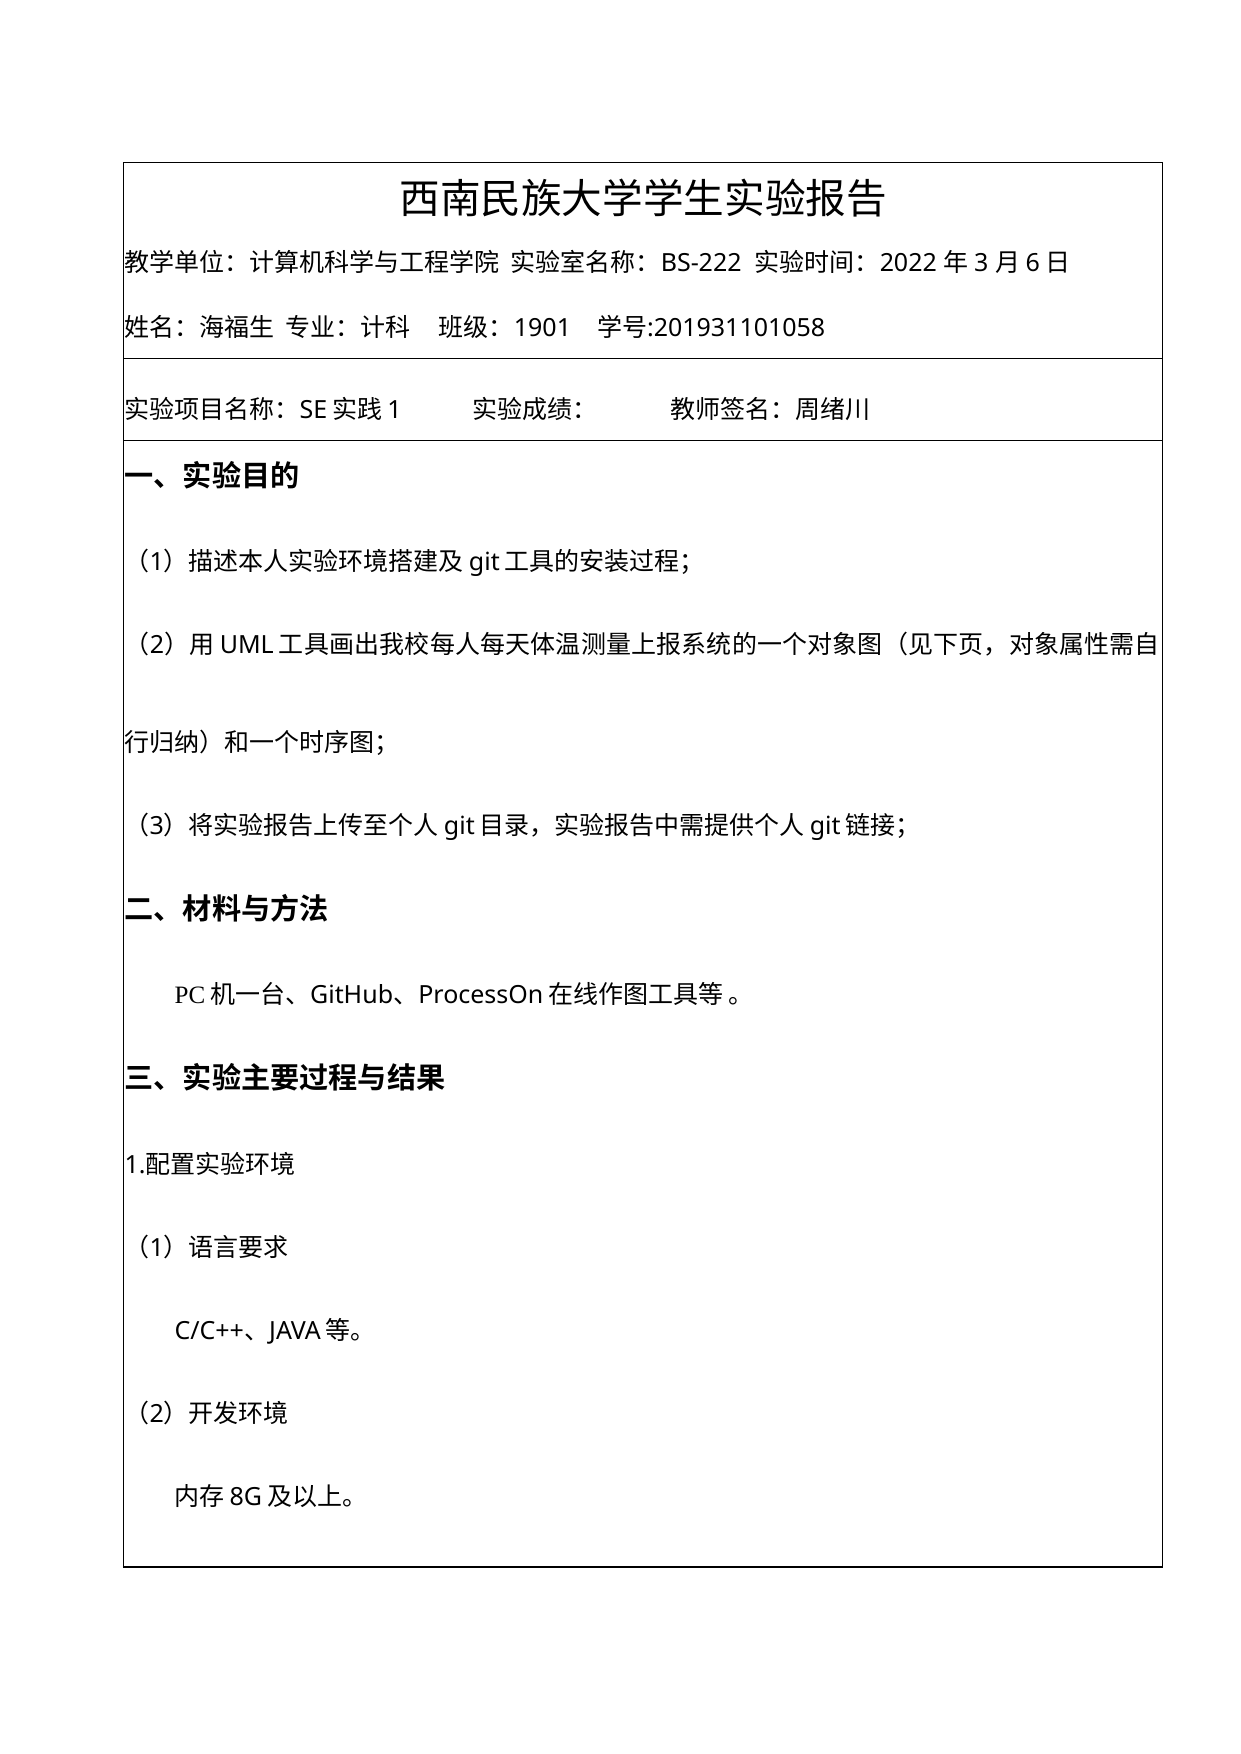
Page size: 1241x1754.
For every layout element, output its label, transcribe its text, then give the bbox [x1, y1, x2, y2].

table_header 西南民族大学学生实验报告 教学单位：计算机科学与工程学院 实验室名称：BS-222 实验时间：2022 年 3 月 6日 姓名：海福生 专业：计科 班级：1901 学号:201931101058 [124, 163, 1162, 358]
table_cell 实验项目名称：SE实践1 实验成绩： 教师签名：周绪川 [124, 359, 1162, 440]
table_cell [124, 441, 1162, 1566]
